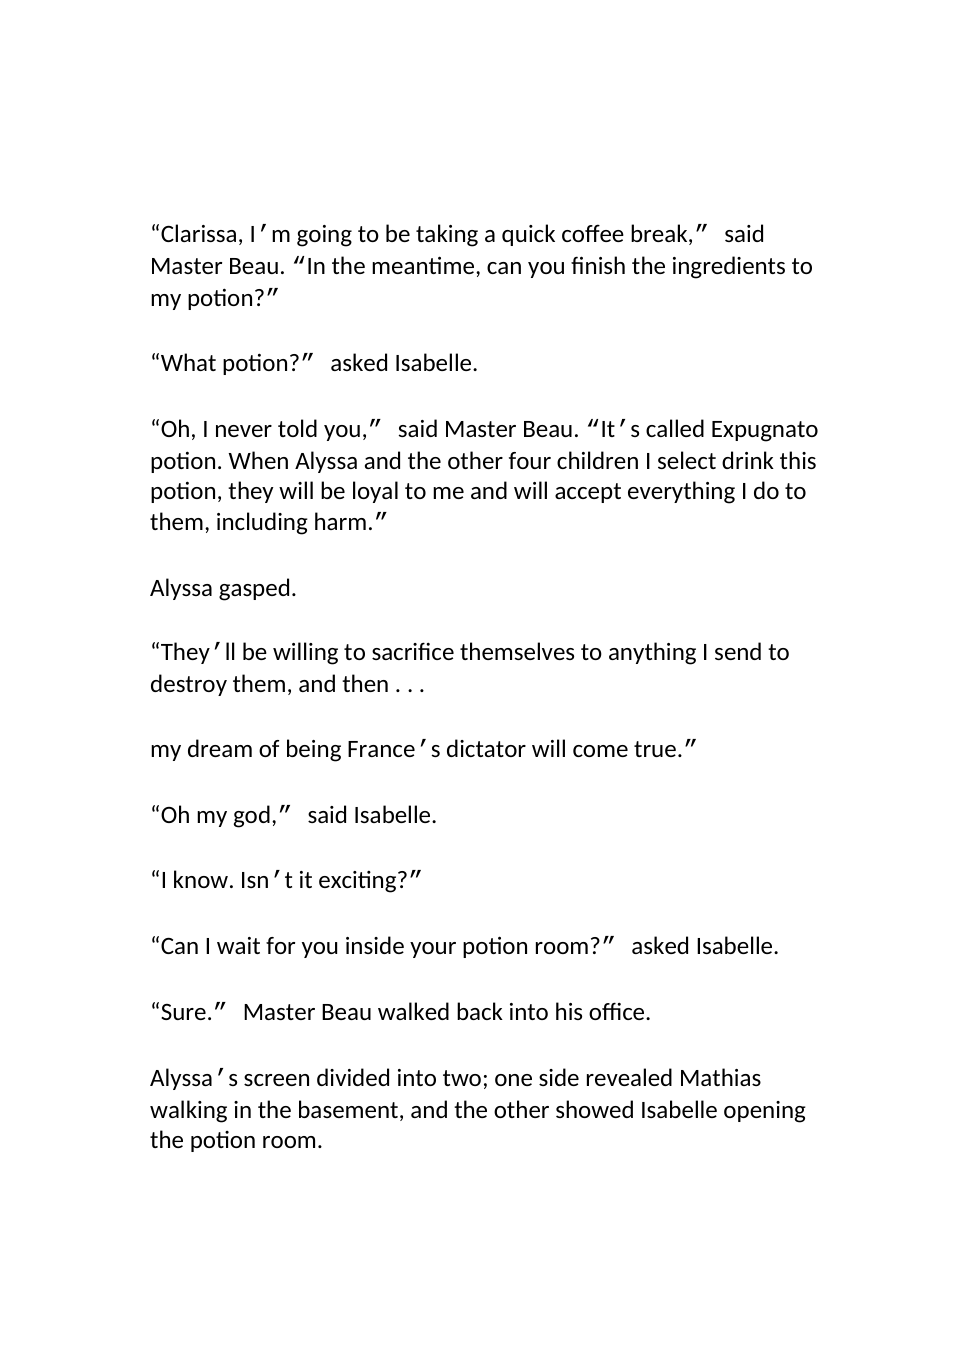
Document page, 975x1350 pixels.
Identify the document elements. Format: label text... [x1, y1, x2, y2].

text Alyssa gasped. [150, 572, 825, 602]
text “Clarissa, I’m going to be taking a quick coffee break,” said Master Beau. “In the meantime, can you finish the ingredients to my potion?” [150, 218, 825, 313]
text “They’ll be willing to sacrifice themselves to anything I send to destroy them, and then . . . [150, 637, 825, 699]
text “Oh my god,” said Isabelle. [150, 799, 825, 831]
text my dream of being France’s dictator will come true.” [150, 733, 825, 765]
text “Oh, I never told you,” said Master Beau. “It’s called Expugnato potion. When Alyssa and the other four children I select drink this potion, they will be loyal to me and will accept everything I do to them, including harm.” [150, 413, 825, 538]
text “I know. Isn’t it exciting?” [150, 864, 825, 896]
text “Sure.” Master Beau walked back into his office. [150, 996, 825, 1028]
text Alyssa’s screen divided into two; one side revealed Mathias walking in the basement, and the other showed Isabelle opening the potion room. [150, 1062, 825, 1155]
text “Can I wait for you inside your potion room?” asked Isabelle. [150, 930, 825, 962]
text “What potion?” asked Isabelle. [150, 347, 825, 379]
